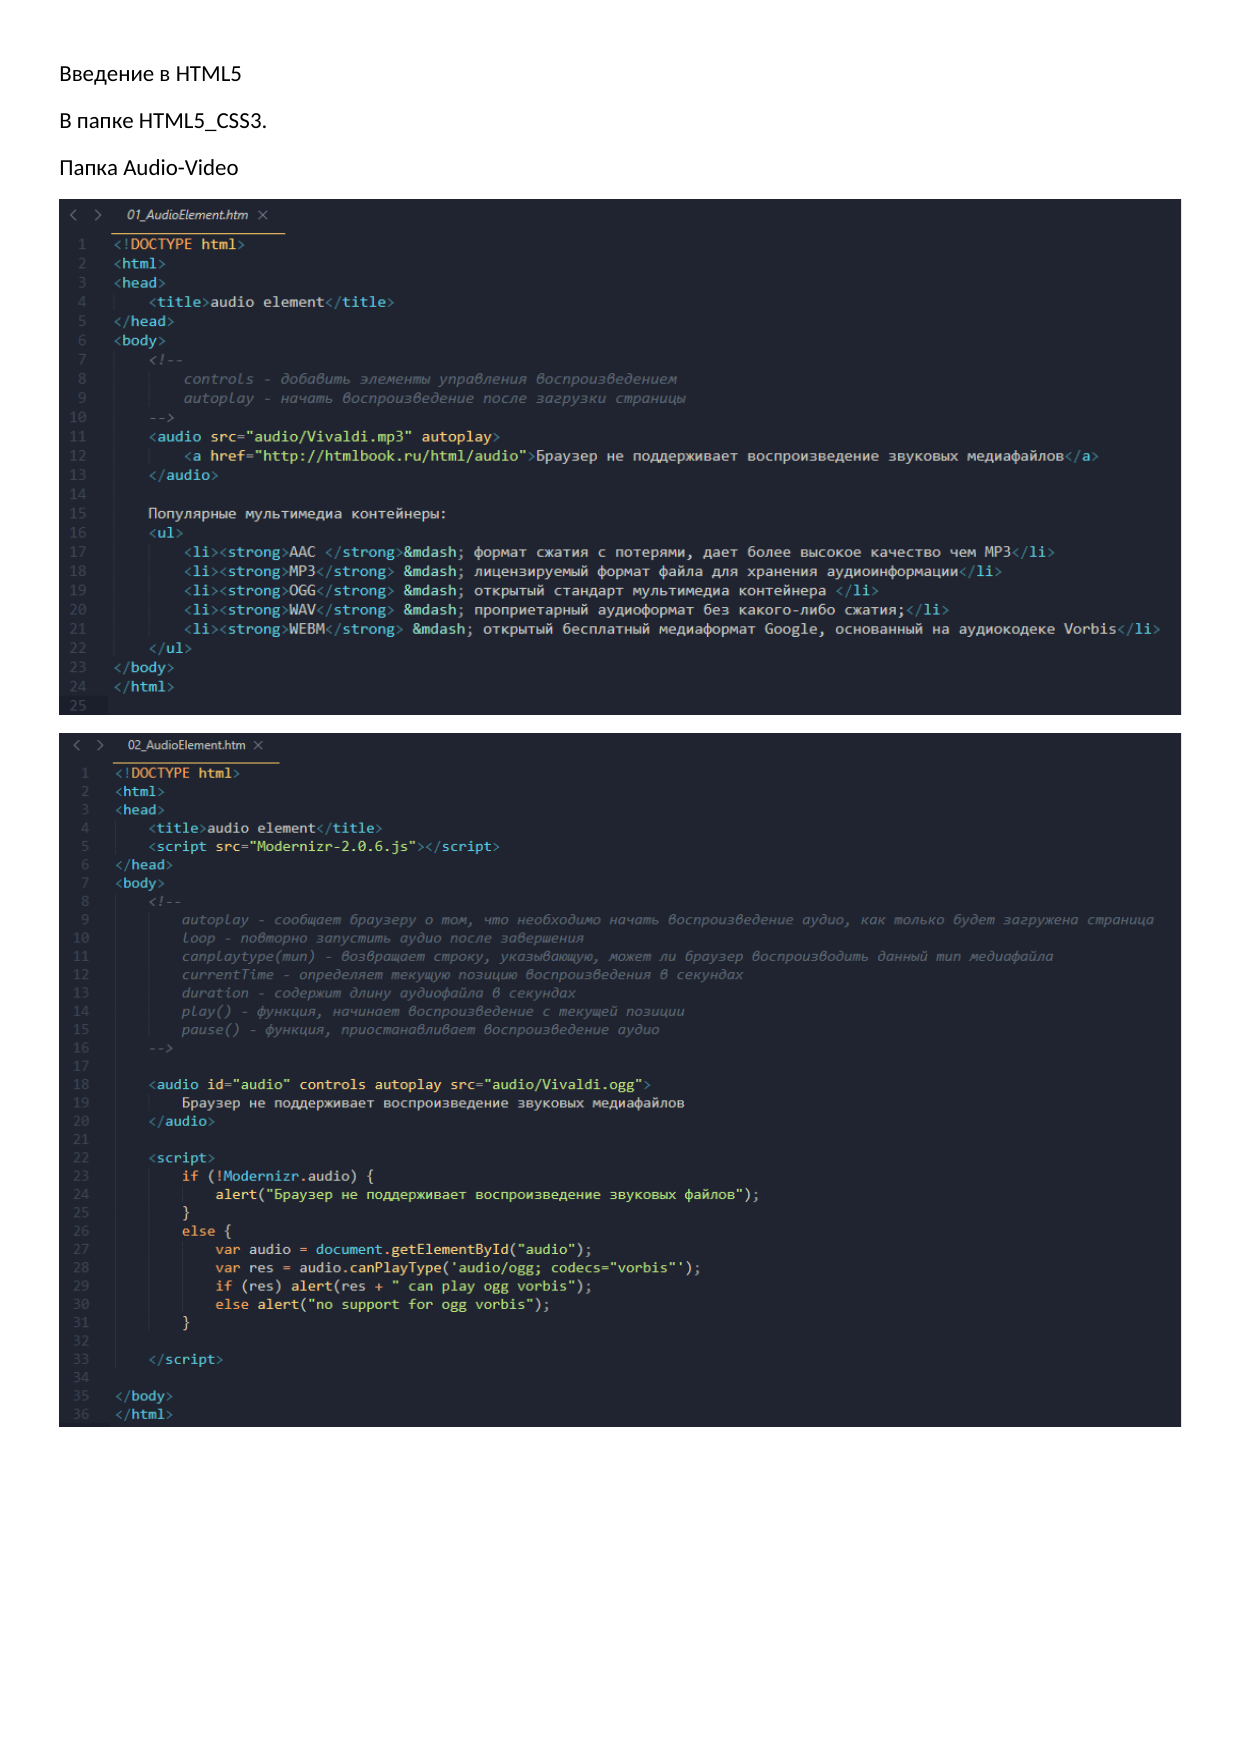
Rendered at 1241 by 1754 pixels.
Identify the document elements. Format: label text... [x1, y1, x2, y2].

text В папке HTML5_CSS3. [59, 106, 1181, 134]
picture [59, 199, 1182, 715]
text Введение в HTML5 [59, 59, 1181, 87]
picture [59, 733, 1182, 1427]
text Папка Audio-Video [59, 153, 1181, 181]
